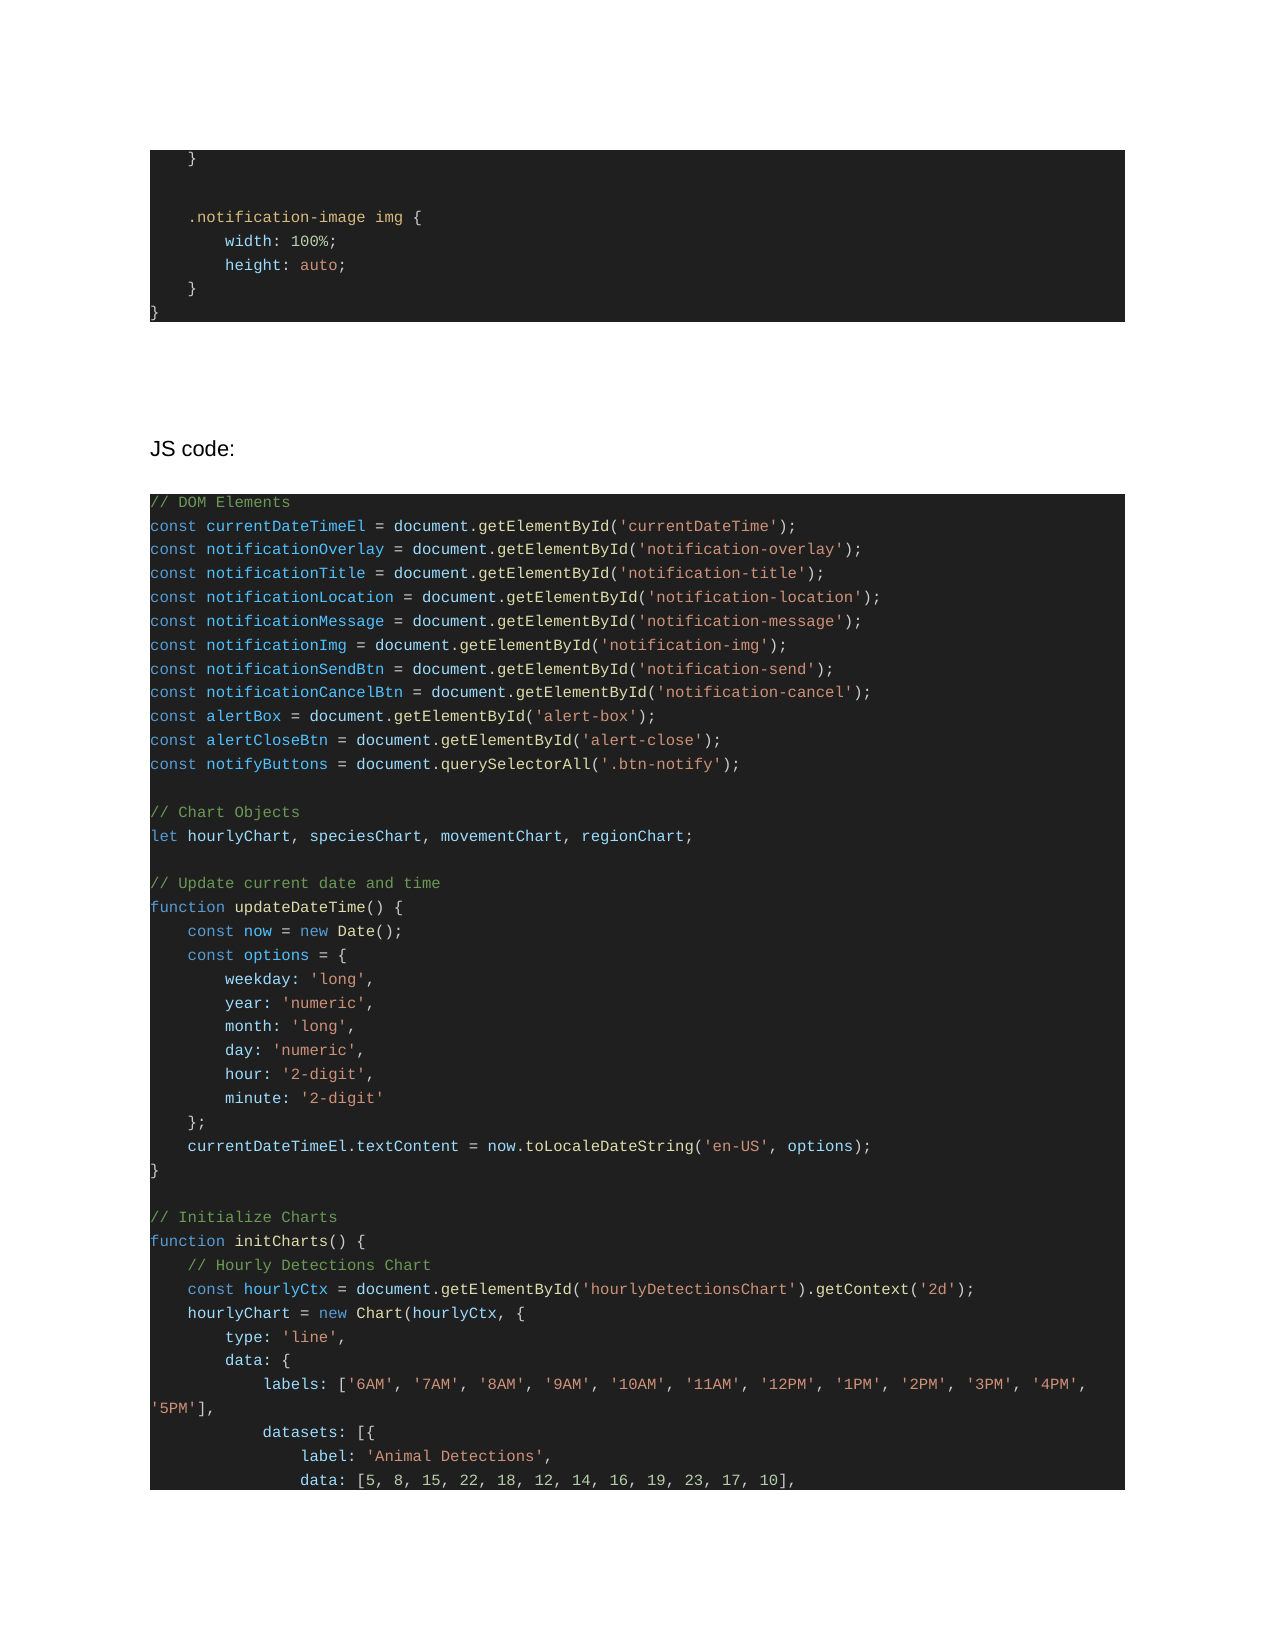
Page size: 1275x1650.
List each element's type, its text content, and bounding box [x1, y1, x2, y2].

text const hourlyCtx = document.getElementById('hourlyDetectionsChart').getContext('2d'); [150, 1281, 1125, 1299]
text const now = new Date(); [150, 923, 1125, 941]
text const alertBox = document.getElementById('alert-box'); [150, 709, 1125, 726]
text hour: '2-digit', [150, 1067, 1125, 1084]
text label: 'Animal Detections', [150, 1448, 1125, 1466]
text // Update current date and time [150, 876, 1125, 893]
text month: 'long', [150, 1019, 1125, 1037]
text const notificationSendBtn = document.getElementById('notification-send'); [150, 661, 1125, 679]
text .notification-image img { [150, 209, 1125, 227]
text }; [150, 1114, 1125, 1132]
text datasets: [{ [150, 1424, 1125, 1442]
text data: [5, 8, 15, 22, 18, 12, 14, 16, 19, 23, 17, 10], [150, 1472, 1125, 1490]
text const notificationTitle = document.getElementById('notification-title'); [150, 566, 1125, 583]
text type: 'line', [150, 1329, 1125, 1347]
text } [150, 1162, 1125, 1180]
text JS code: [150, 436, 1125, 461]
text const notificationCancelBtn = document.getElementById('notification-cancel'); [150, 685, 1125, 703]
text const notificationMessage = document.getElementById('notification-message'); [150, 613, 1125, 631]
text // Chart Objects [150, 804, 1125, 822]
text weekday: 'long', [150, 971, 1125, 989]
text // Hourly Detections Chart [150, 1257, 1125, 1275]
text width: 100%; [150, 233, 1125, 251]
text function updateDateTime() { [150, 899, 1125, 917]
text minute: '2-digit' [150, 1090, 1125, 1108]
text } [150, 305, 1125, 322]
text labels: ['6AM', '7AM', '8AM', '9AM', '10AM', '11AM', '12PM', '1PM', '2PM', '3PM', '4PM', '5PM'], [150, 1377, 1125, 1418]
text // Initialize Charts [150, 1210, 1125, 1227]
text } [150, 281, 1125, 299]
text let hourlyChart, speciesChart, movementChart, regionChart; [150, 828, 1125, 846]
text const notificationOverlay = document.getElementById('notification-overlay'); [150, 542, 1125, 559]
text function initCharts() { [150, 1233, 1125, 1251]
text } [150, 150, 1125, 168]
text const alertCloseBtn = document.getElementById('alert-close'); [150, 733, 1125, 750]
text currentDateTimeEl.textContent = now.toLocaleDateString('en-US', options); [150, 1138, 1125, 1156]
text year: 'numeric', [150, 995, 1125, 1013]
text data: { [150, 1353, 1125, 1371]
text const options = { [150, 947, 1125, 965]
text const currentDateTimeEl = document.getElementById('currentDateTime'); [150, 518, 1125, 536]
text day: 'numeric', [150, 1043, 1125, 1060]
text height: auto; [150, 257, 1125, 275]
text const notifyButtons = document.querySelectorAll('.btn-notify'); [150, 756, 1125, 774]
text const notificationImg = document.getElementById('notification-img'); [150, 637, 1125, 655]
text const notificationLocation = document.getElementById('notification-location'); [150, 589, 1125, 607]
text // DOM Elements [150, 494, 1125, 512]
text hourlyChart = new Chart(hourlyCtx, { [150, 1305, 1125, 1323]
